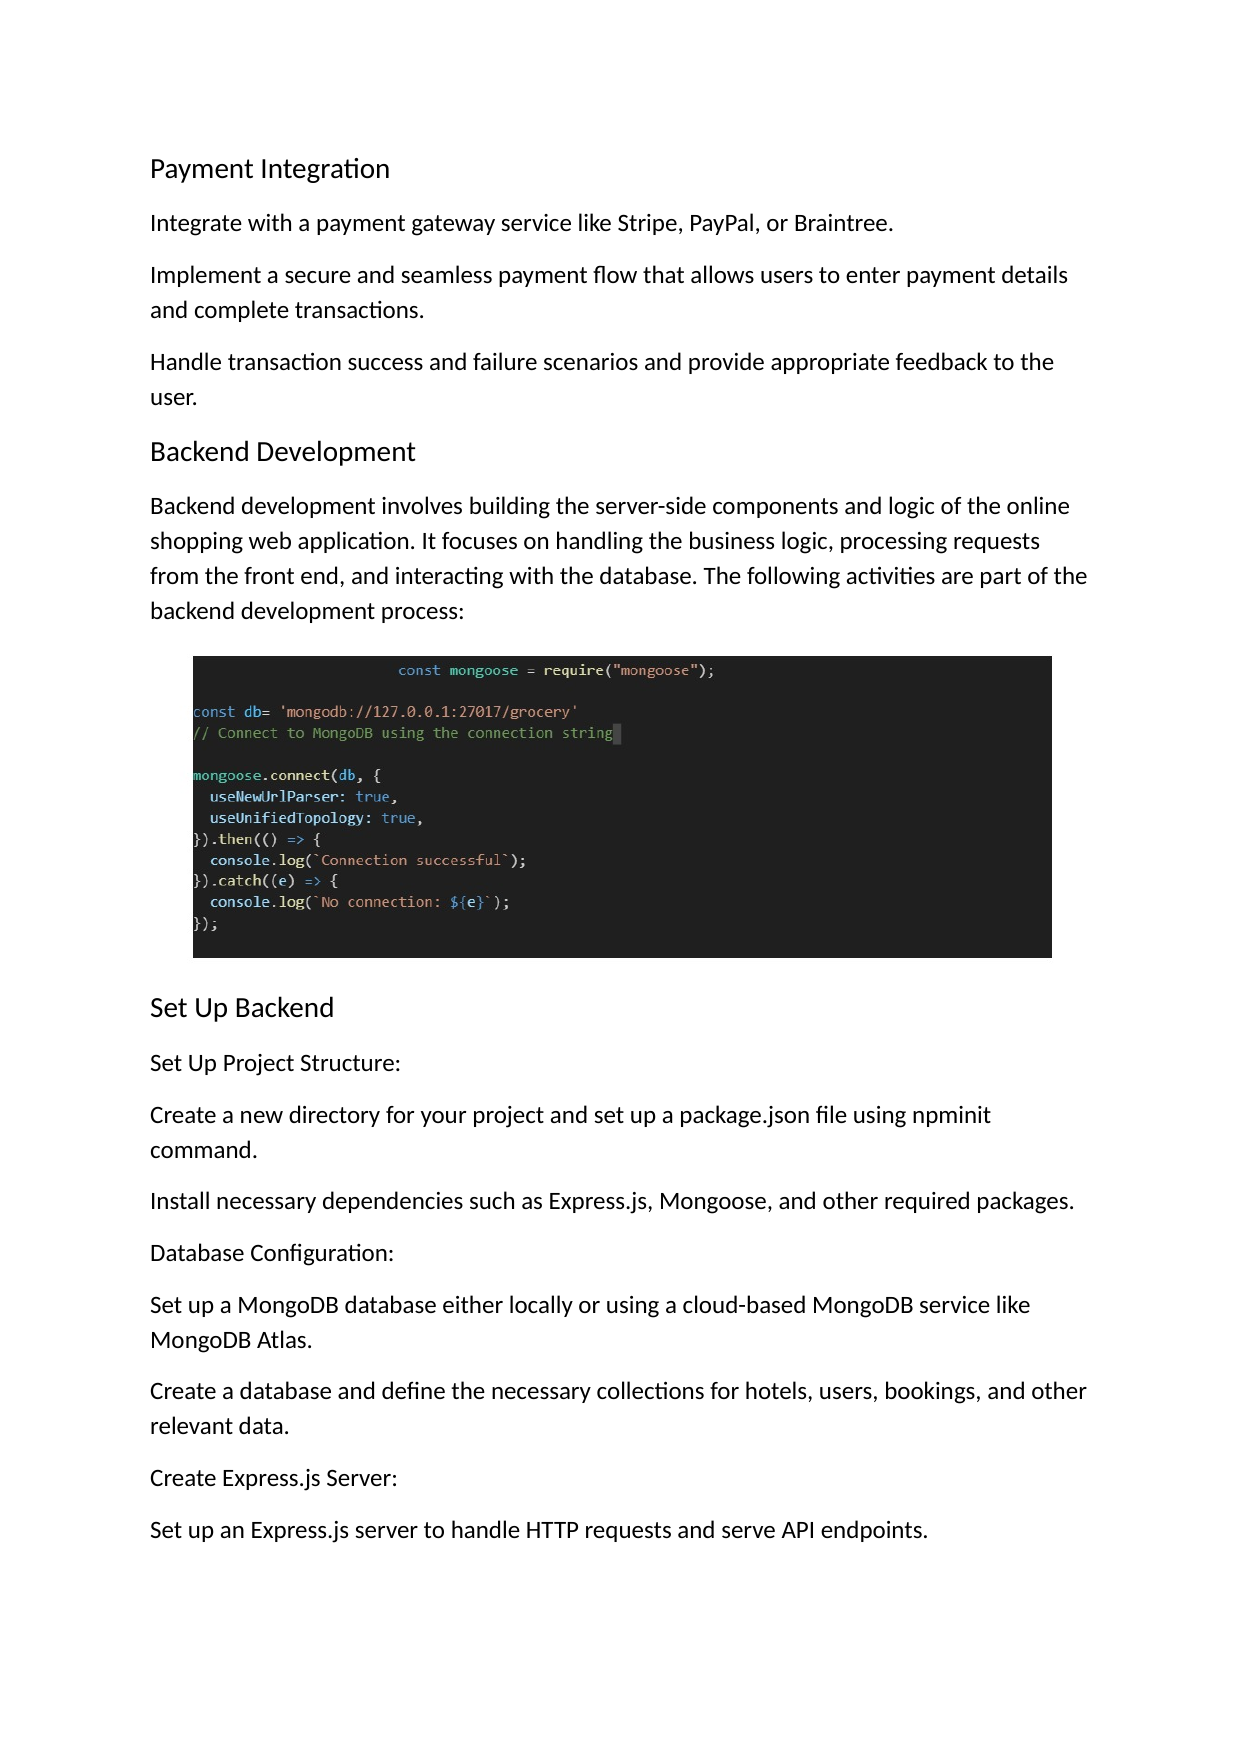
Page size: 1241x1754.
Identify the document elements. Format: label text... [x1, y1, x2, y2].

text Implement a secure and seamless payment flow that allows users to enter payment details and complete transactions. [150, 259, 1090, 325]
text Create a new directory for your project and set up a package.json file using npminit command. [150, 1099, 1090, 1164]
text Set up a MongoDB database either locally or using a cloud-based MongoDB service like MongoDB Atlas. [150, 1289, 1090, 1354]
text Set Up Backend [150, 989, 1090, 1025]
text Create Express.js Server: [150, 1462, 1090, 1493]
picture [150, 646, 1091, 969]
text Payment Integration [150, 150, 1090, 186]
text Backend development involves building the server-side components and logic of the online shopping web application. It focuses on handling the business logic, processing requests from the front end, and interacting with the database. The following activities are part of the backend development process: [150, 490, 1090, 626]
text Install necessary dependencies such as Express.js, Mongoose, and other required packages. [150, 1185, 1090, 1216]
text Database Configuration: [150, 1237, 1090, 1268]
text Set up an Express.js server to handle HTTP requests and serve API endpoints. [150, 1514, 1090, 1544]
text Backend Development [150, 433, 1090, 468]
text Integrate with a payment gateway service like Stripe, PayPal, or Braintree. [150, 208, 1090, 238]
text Handle transaction success and failure scenarios and provide appropriate feedback to the user. [150, 346, 1090, 411]
text Set Up Project Structure: [150, 1047, 1090, 1078]
text Create a database and define the necessary collections for hotels, users, bookings, and other relevant data. [150, 1375, 1090, 1441]
